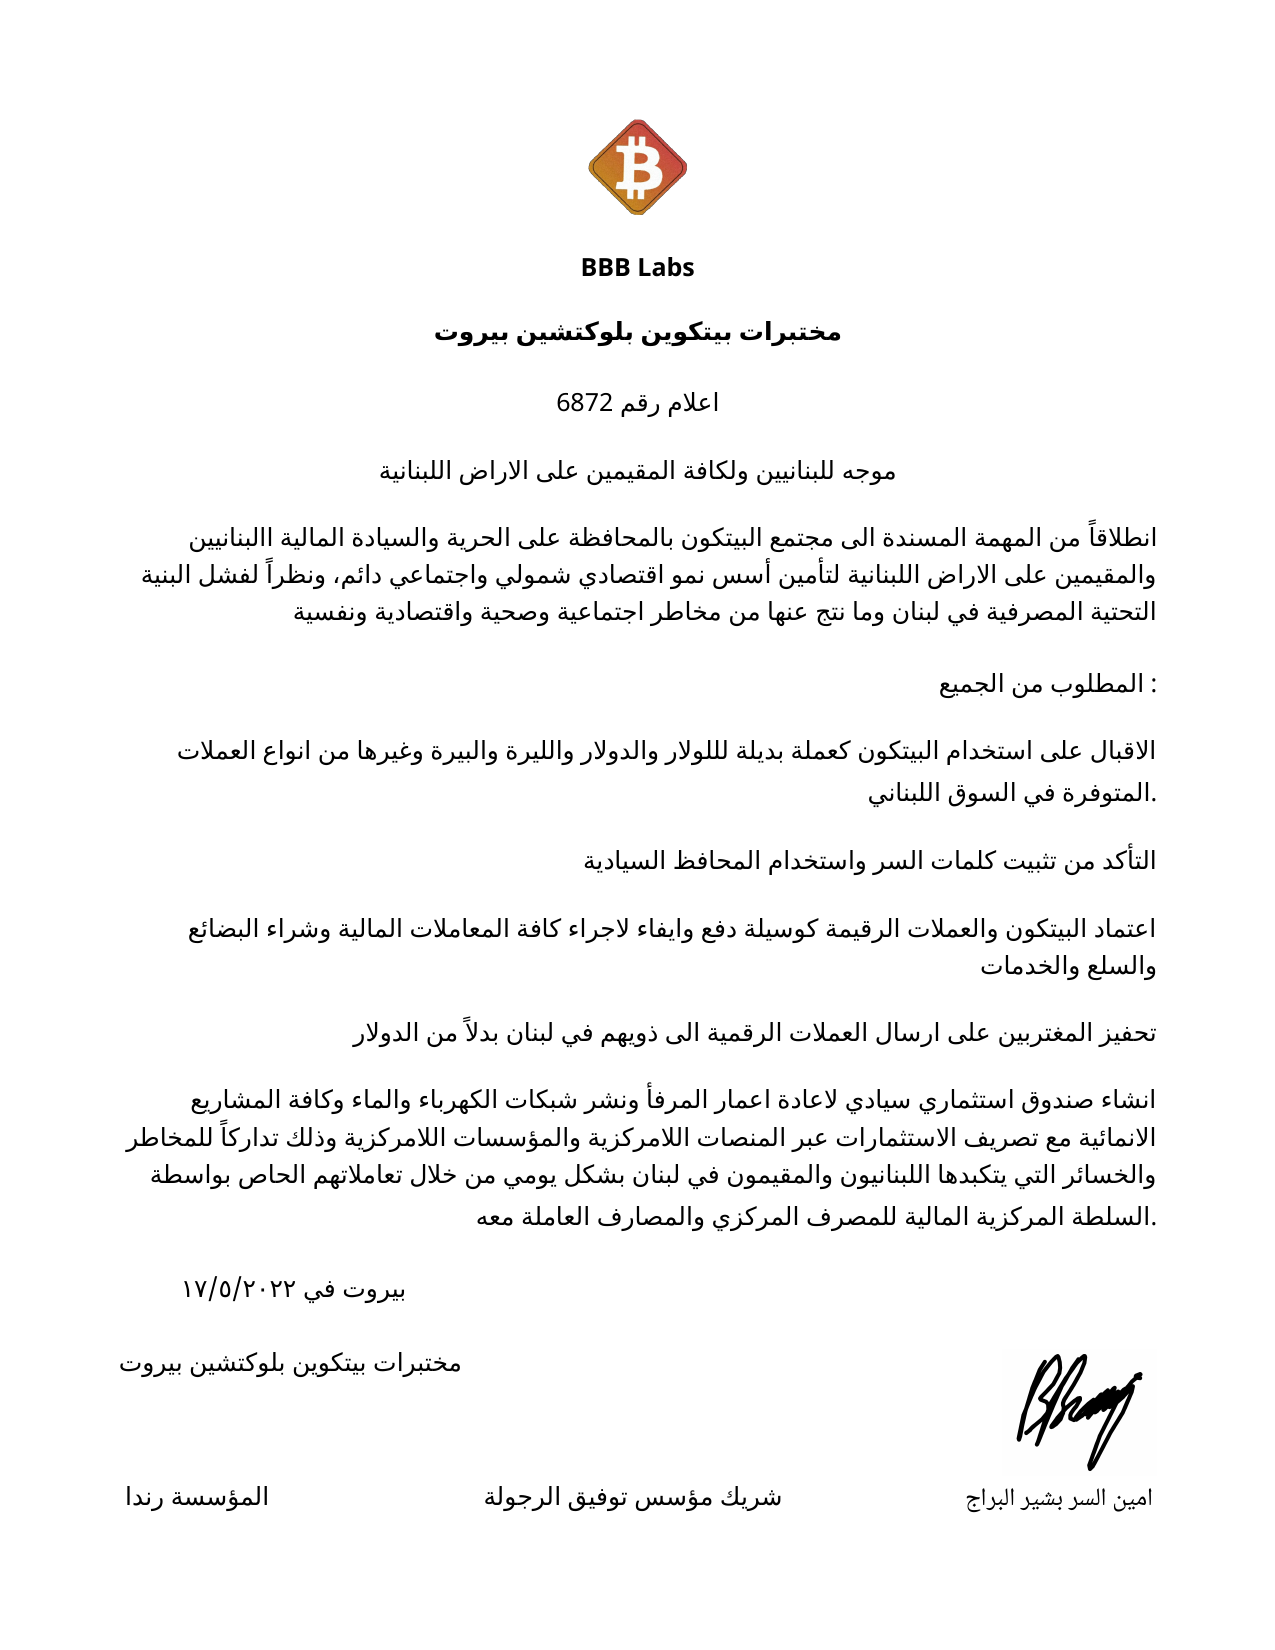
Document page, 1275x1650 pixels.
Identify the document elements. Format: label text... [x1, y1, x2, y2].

text التأكد من تثبيت كلمات السر واستخدام المحافظ السيادية [118, 847, 1157, 879]
text مختبرات بيتكوين بلوكتشين بيروت [118, 318, 1157, 351]
text مختبرات بيتكوين بلوكتشين بيروت [118, 1349, 1002, 1382]
text انشاء صندوق استثماري سيادي لاعادة اعمار المرفأ ونشر شبكات الكهرباء والماء وكافة المشاريع الانمائية مع تصريف الاستثمارات عبر المنصات اللامركزية والمؤسسات اللامركزية وذلك تداركاً للمخاطر والخسائر التي يتكبدها اللبنانيون والمقيمون في لبنان بشكل يومي من خلال تعاملاتهم الحاص بواسطة السلطة المركزية المالية للمصرف المركزي والمصارف العاملة معه. [118, 1086, 1157, 1236]
text الاقبال على استخدام البيتكون كعملة بديلة لللولار والدولار والليرة والبيرة وغيرها من انواع العملات المتوفرة في السوق اللبناني. [118, 737, 1157, 812]
text موجه للبنانيين ولكافة المقيمين على الاراض اللبنانية [118, 457, 1157, 489]
text BBB Labs [118, 249, 1157, 283]
text انطلاقاً من المهمة المسندة الى مجتمع البيتكون بالمحافظة على الحرية والسيادة المالية االبنانيين والمقيمين على الاراض اللبنانية لتأمين أسس نمو اقتصادي شمولي واجتماعي دائم، ونظراً لفشل البنية التحتية المصرفية في لبنان وما نتج عنها من مخاطر اجتماعية وصحية واقتصادية ونفسية [118, 524, 1157, 631]
text اعتماد البيتكون والعملات الرقيمة كوسيلة دفع وايفاء لاجراء كافة المعاملات المالية وشراء البضائع والسلع والخدمات [118, 914, 1157, 984]
text تحفيز المغتربين على ارسال العملات الرقمية الى ذويهم في لبنان بدلاً من الدولار [118, 1019, 1157, 1051]
text بيروت في ١٧/٥/٢٠٢٢ [118, 1271, 1157, 1313]
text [118, 1479, 1157, 1521]
text 6872 اعلام رقم [118, 385, 1157, 422]
picture [588, 119, 688, 216]
picture [1002, 1349, 1157, 1476]
text المطلوب من الجميع : [118, 665, 1157, 702]
